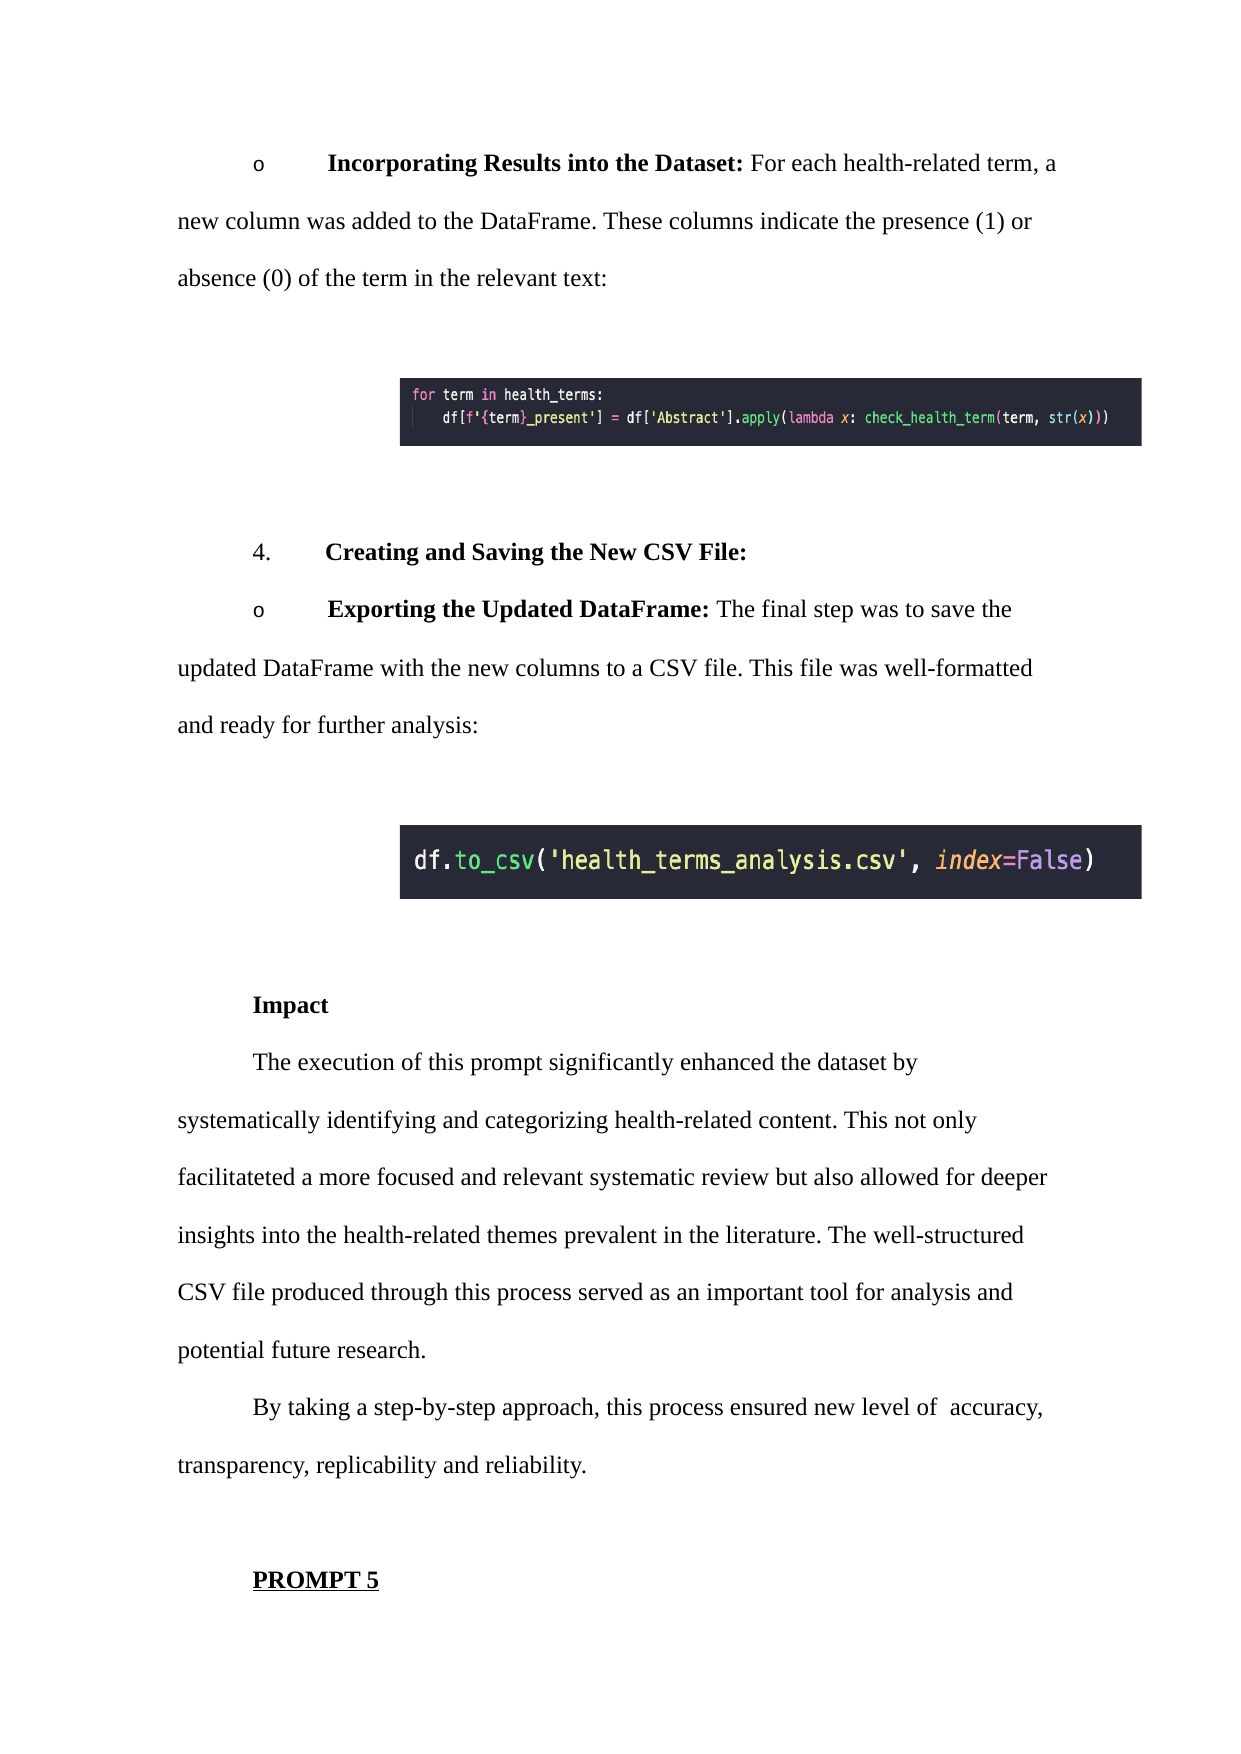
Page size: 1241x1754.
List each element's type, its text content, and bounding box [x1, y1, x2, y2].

picture [399, 825, 1142, 899]
text The execution of this prompt significantly enhanced the dataset by systematically identifying and categorizing health-related content. This not only facilitateted a more focused and relevant systematic review but also allowed for deeper insights into the health-related themes prevalent in the literature. The well-structured CSV file produced through this process served as an important tool for analysis and potential future research. [177, 1047, 1063, 1364]
text PROMPT 5 [177, 1565, 1063, 1594]
list Creating and Saving the New CSV File: [177, 537, 1063, 566]
picture [399, 378, 1142, 446]
list Incorporating Results into the Dataset: For each health-related term, a new column was added to the DataFrame. These columns indicate the presence (1) or absence (0) of the term in the relevant text: [177, 148, 1063, 292]
list Exporting the Updated DataFrame: The final step was to save the updated DataFrame with the new columns to a CSV file. This file was well-formatted and ready for further analysis: [177, 594, 1063, 739]
text Impact [177, 990, 1063, 1019]
text By taking a step-by-step approach, this process ensured new level of accuracy, transparency, replicability and reliability. [177, 1392, 1063, 1479]
